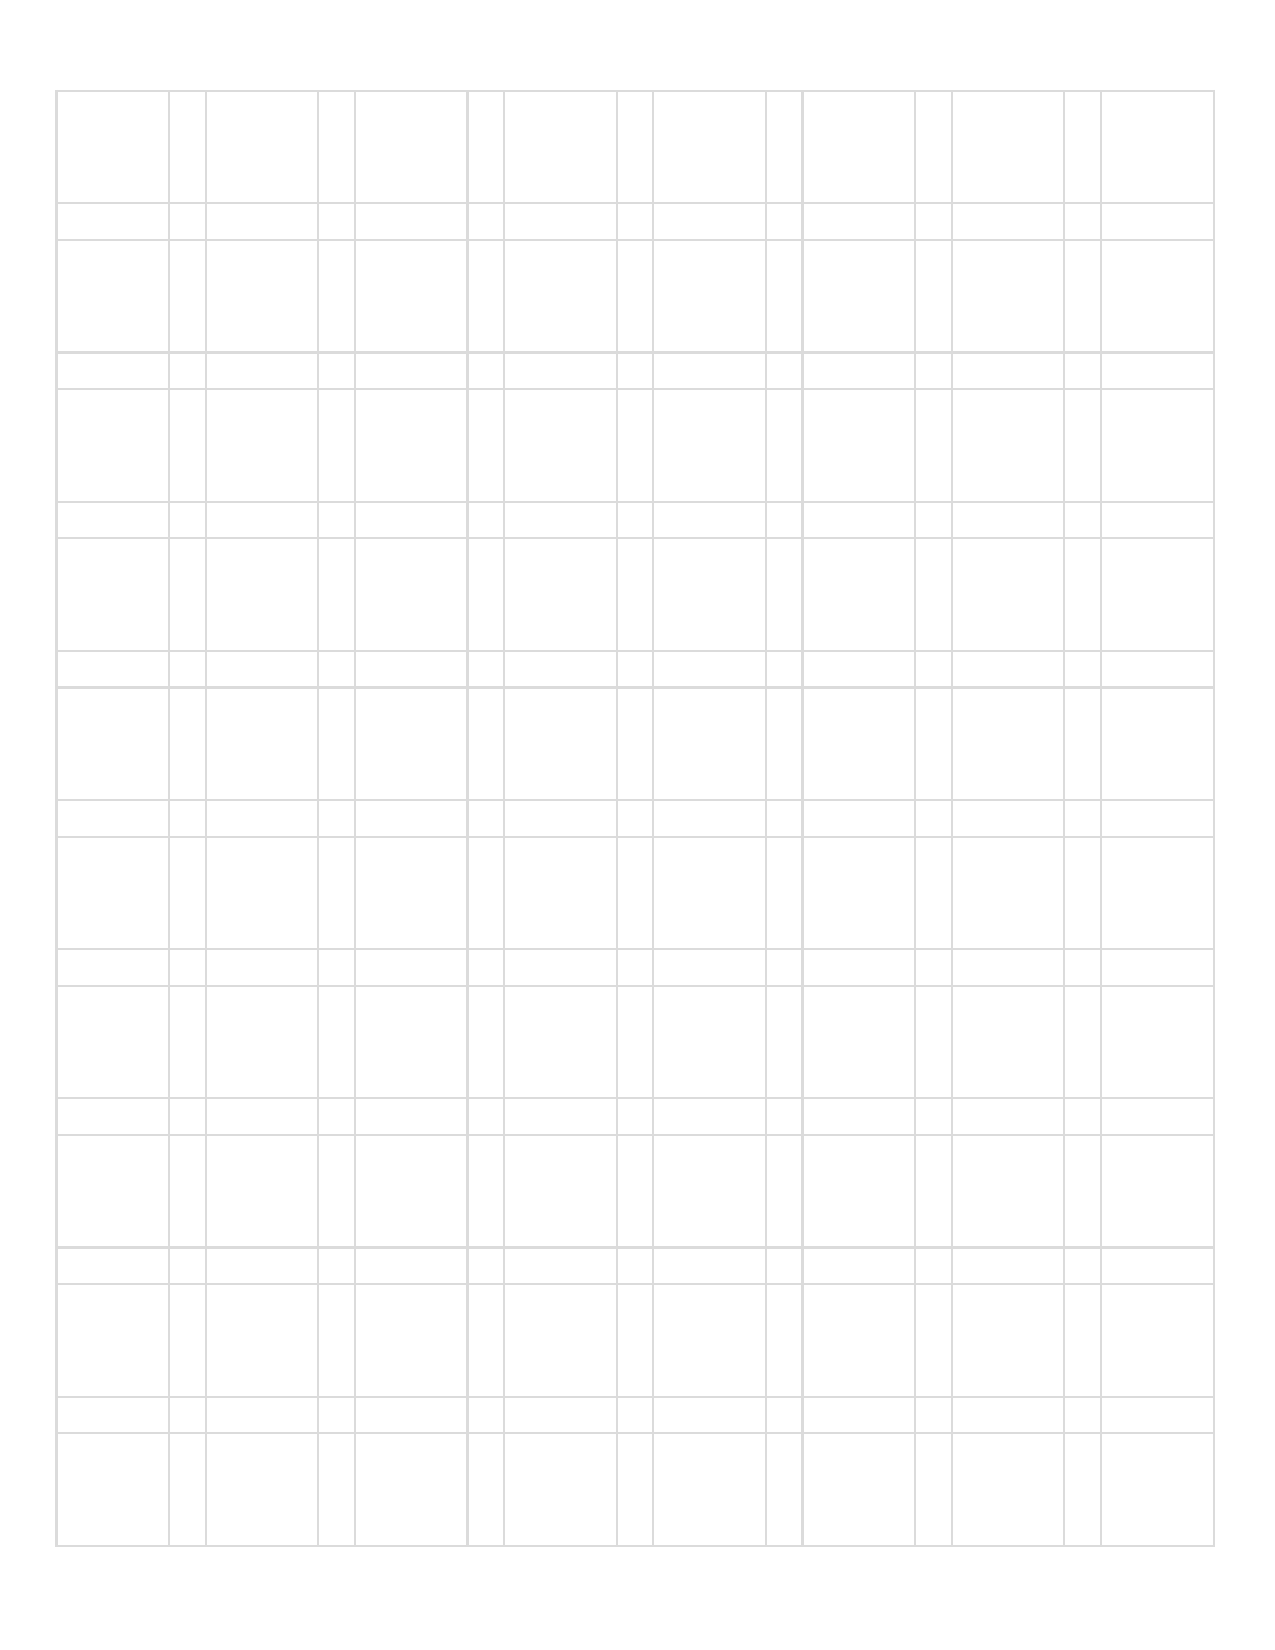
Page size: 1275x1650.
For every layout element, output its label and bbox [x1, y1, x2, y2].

table_header [319, 92, 354, 202]
table_cell [170, 1398, 205, 1432]
table_cell [1102, 1099, 1213, 1134]
table_cell [170, 503, 205, 537]
table_header [767, 92, 801, 202]
table_cell [1102, 1136, 1213, 1246]
table_cell [1065, 1398, 1100, 1432]
table_cell [1102, 390, 1213, 501]
table_cell [804, 1398, 914, 1432]
table_cell [1065, 987, 1100, 1097]
table_cell [356, 950, 466, 985]
table_cell [953, 987, 1063, 1097]
table_cell [356, 689, 466, 799]
table_cell [1065, 503, 1100, 537]
table_cell [58, 1249, 168, 1283]
table_header [505, 92, 616, 202]
table_cell [654, 652, 765, 686]
table_header [804, 92, 914, 202]
table_cell [1065, 1249, 1100, 1283]
table_cell [505, 539, 616, 650]
table_cell [58, 390, 168, 501]
table_cell [916, 241, 951, 351]
table_header [469, 92, 503, 202]
table_cell [804, 1136, 914, 1246]
table_cell [207, 987, 317, 1097]
table_cell [469, 1136, 503, 1246]
table_cell [207, 1434, 317, 1545]
table_cell [804, 354, 914, 388]
table_cell [1102, 950, 1213, 985]
table_cell [319, 1434, 354, 1545]
table_cell [58, 1434, 168, 1545]
table_cell [654, 204, 765, 239]
table_cell [618, 838, 652, 948]
table_cell [804, 390, 914, 501]
table_cell [953, 1434, 1063, 1545]
table_cell [654, 1099, 765, 1134]
table_cell [356, 801, 466, 836]
table_cell [356, 1249, 466, 1283]
table_cell [356, 1434, 466, 1545]
table_cell [1102, 1249, 1213, 1283]
table_cell [207, 354, 317, 388]
table_cell [804, 1099, 914, 1134]
table_cell [207, 838, 317, 948]
table_cell [767, 689, 801, 799]
table_cell [58, 950, 168, 985]
table_cell [319, 204, 354, 239]
table_cell [469, 1099, 503, 1134]
table_cell [207, 241, 317, 351]
table_cell [1102, 1285, 1213, 1396]
table_cell [618, 539, 652, 650]
table_cell [767, 801, 801, 836]
table_cell [654, 1249, 765, 1283]
table_cell [1065, 652, 1100, 686]
table_cell [356, 503, 466, 537]
table_cell [804, 539, 914, 650]
table_cell [654, 838, 765, 948]
table_cell [505, 1434, 616, 1545]
table_cell [618, 652, 652, 686]
table_cell [1065, 354, 1100, 388]
table_cell [767, 1285, 801, 1396]
table_cell [356, 354, 466, 388]
table_cell [1102, 652, 1213, 686]
table_cell [170, 1434, 205, 1545]
table_cell [1102, 354, 1213, 388]
table_cell [916, 950, 951, 985]
table_cell [916, 689, 951, 799]
table_cell [319, 539, 354, 650]
table_cell [58, 354, 168, 388]
table_cell [469, 390, 503, 501]
table_cell [170, 204, 205, 239]
table_cell [58, 1285, 168, 1396]
table_header [356, 92, 466, 202]
table_cell [953, 539, 1063, 650]
table_cell [953, 689, 1063, 799]
table_cell [618, 1099, 652, 1134]
table_cell [207, 950, 317, 985]
table_cell [953, 1099, 1063, 1134]
table_cell [767, 539, 801, 650]
table_cell [618, 390, 652, 501]
table_header [1065, 92, 1100, 202]
table_cell [1102, 689, 1213, 799]
table_cell [767, 950, 801, 985]
table_cell [356, 241, 466, 351]
table_cell [804, 652, 914, 686]
table_cell [654, 1136, 765, 1246]
table_cell [953, 838, 1063, 948]
table_cell [1065, 1285, 1100, 1396]
table_cell [953, 1249, 1063, 1283]
table_cell [618, 987, 652, 1097]
table_cell [916, 354, 951, 388]
table_cell [804, 241, 914, 351]
table_cell [505, 241, 616, 351]
table_header [170, 92, 205, 202]
table_cell [207, 503, 317, 537]
table_cell [654, 539, 765, 650]
table_cell [170, 241, 205, 351]
table_cell [916, 1136, 951, 1246]
table_cell [916, 204, 951, 239]
table_cell [170, 950, 205, 985]
table_cell [319, 1398, 354, 1432]
table_cell [804, 503, 914, 537]
table_cell [1065, 1136, 1100, 1246]
table_cell [58, 801, 168, 836]
table_cell [654, 1285, 765, 1396]
table_cell [469, 1398, 503, 1432]
table_cell [804, 838, 914, 948]
table_cell [654, 241, 765, 351]
table_cell [58, 838, 168, 948]
table_cell [953, 204, 1063, 239]
table_cell [58, 1099, 168, 1134]
table_cell [804, 1249, 914, 1283]
table_cell [654, 503, 765, 537]
table_cell [618, 1398, 652, 1432]
table_cell [916, 1398, 951, 1432]
table_cell [319, 390, 354, 501]
table_cell [916, 987, 951, 1097]
table_cell [319, 838, 354, 948]
table_cell [170, 354, 205, 388]
table_cell [207, 1249, 317, 1283]
table_cell [953, 1285, 1063, 1396]
table_cell [319, 503, 354, 537]
table_cell [618, 204, 652, 239]
table_cell [1065, 1099, 1100, 1134]
table_cell [58, 241, 168, 351]
table_cell [505, 1398, 616, 1432]
table_cell [469, 1285, 503, 1396]
table_cell [207, 204, 317, 239]
table_cell [170, 1249, 205, 1283]
table_cell [767, 354, 801, 388]
table_cell [505, 503, 616, 537]
table_cell [953, 950, 1063, 985]
table_cell [469, 354, 503, 388]
table_cell [1065, 204, 1100, 239]
table_cell [170, 801, 205, 836]
table_cell [505, 950, 616, 985]
table_cell [207, 539, 317, 650]
table_cell [767, 390, 801, 501]
table_cell [916, 503, 951, 537]
table_cell [953, 1398, 1063, 1432]
table_cell [618, 503, 652, 537]
table_cell [469, 838, 503, 948]
table_cell [618, 1285, 652, 1396]
table_cell [319, 1136, 354, 1246]
table_cell [505, 652, 616, 686]
table_cell [469, 241, 503, 351]
table_cell [1065, 838, 1100, 948]
table_cell [356, 1099, 466, 1134]
table_cell [767, 987, 801, 1097]
table_cell [469, 652, 503, 686]
table_cell [319, 241, 354, 351]
table_cell [916, 838, 951, 948]
table_cell [469, 689, 503, 799]
table_cell [319, 950, 354, 985]
table_cell [916, 1249, 951, 1283]
table_cell [469, 1249, 503, 1283]
table_cell [319, 1285, 354, 1396]
table_cell [767, 1099, 801, 1134]
table_cell [1102, 1434, 1213, 1545]
table_cell [505, 689, 616, 799]
table_cell [953, 390, 1063, 501]
table_cell [207, 801, 317, 836]
table_cell [356, 390, 466, 501]
table_cell [170, 652, 205, 686]
table_cell [356, 1285, 466, 1396]
table_cell [469, 987, 503, 1097]
table_cell [319, 652, 354, 686]
table_cell [916, 539, 951, 650]
table_cell [654, 354, 765, 388]
table_cell [319, 987, 354, 1097]
table_cell [1102, 241, 1213, 351]
table_cell [505, 204, 616, 239]
table_header [58, 92, 168, 202]
table_cell [1065, 950, 1100, 985]
table_cell [356, 987, 466, 1097]
table_cell [618, 689, 652, 799]
table_cell [207, 1398, 317, 1432]
table_cell [207, 652, 317, 686]
table_header [953, 92, 1063, 202]
table_cell [654, 1398, 765, 1432]
table_cell [618, 950, 652, 985]
table_cell [804, 204, 914, 239]
table_cell [618, 241, 652, 351]
table_cell [1102, 987, 1213, 1097]
table_cell [1102, 503, 1213, 537]
table_cell [953, 652, 1063, 686]
table_header [207, 92, 317, 202]
table_cell [207, 1136, 317, 1246]
table_cell [469, 204, 503, 239]
table_cell [953, 503, 1063, 537]
table_cell [319, 1099, 354, 1134]
table_header [916, 92, 951, 202]
table_cell [505, 987, 616, 1097]
table_cell [505, 1099, 616, 1134]
table_cell [1102, 1398, 1213, 1432]
table_cell [654, 1434, 765, 1545]
table_cell [170, 838, 205, 948]
table_cell [58, 1136, 168, 1246]
table_cell [654, 801, 765, 836]
table_cell [505, 1136, 616, 1246]
table_cell [207, 390, 317, 501]
table_cell [804, 801, 914, 836]
table_cell [916, 1434, 951, 1545]
table_cell [356, 838, 466, 948]
table_cell [654, 950, 765, 985]
table_cell [469, 539, 503, 650]
table_cell [767, 838, 801, 948]
table_cell [618, 1434, 652, 1545]
table_cell [505, 1249, 616, 1283]
table_cell [1102, 838, 1213, 948]
table_cell [207, 689, 317, 799]
table_cell [469, 1434, 503, 1545]
table_cell [804, 987, 914, 1097]
table_cell [170, 1136, 205, 1246]
table_cell [319, 801, 354, 836]
table_cell [767, 652, 801, 686]
table_cell [1065, 801, 1100, 836]
table_cell [916, 652, 951, 686]
table_cell [1065, 1434, 1100, 1545]
table_cell [1065, 390, 1100, 501]
table_cell [916, 1099, 951, 1134]
table_cell [916, 1285, 951, 1396]
table_cell [953, 801, 1063, 836]
table_cell [356, 1398, 466, 1432]
table_cell [767, 503, 801, 537]
table_cell [319, 689, 354, 799]
table_cell [767, 1434, 801, 1545]
table_cell [356, 652, 466, 686]
table_cell [654, 390, 765, 501]
table_cell [804, 950, 914, 985]
table_cell [618, 801, 652, 836]
table_cell [767, 241, 801, 351]
table_header [654, 92, 765, 202]
table_cell [469, 503, 503, 537]
table_cell [319, 354, 354, 388]
table_cell [916, 390, 951, 501]
table_cell [58, 987, 168, 1097]
table_cell [356, 539, 466, 650]
table_cell [953, 1136, 1063, 1246]
table_cell [469, 801, 503, 836]
table_cell [58, 1398, 168, 1432]
table_cell [767, 1249, 801, 1283]
table_cell [207, 1285, 317, 1396]
table_cell [1065, 689, 1100, 799]
table_cell [654, 987, 765, 1097]
table_cell [505, 1285, 616, 1396]
table_cell [804, 1434, 914, 1545]
table_cell [505, 838, 616, 948]
table_cell [804, 1285, 914, 1396]
table_cell [618, 1136, 652, 1246]
table_cell [1102, 204, 1213, 239]
table_cell [170, 1285, 205, 1396]
table_cell [170, 987, 205, 1097]
table_cell [505, 390, 616, 501]
table_cell [170, 1099, 205, 1134]
table_cell [58, 204, 168, 239]
table_cell [170, 539, 205, 650]
table_cell [654, 689, 765, 799]
table_cell [767, 1136, 801, 1246]
table_cell [618, 354, 652, 388]
table_cell [170, 689, 205, 799]
table_cell [356, 1136, 466, 1246]
table_cell [1065, 539, 1100, 650]
table_cell [1102, 801, 1213, 836]
table_cell [207, 1099, 317, 1134]
table_cell [505, 801, 616, 836]
table_cell [953, 354, 1063, 388]
table_cell [356, 204, 466, 239]
table_cell [767, 1398, 801, 1432]
table_cell [58, 689, 168, 799]
table_cell [804, 689, 914, 799]
table_cell [1065, 241, 1100, 351]
table_cell [916, 801, 951, 836]
table_cell [767, 204, 801, 239]
table_cell [469, 950, 503, 985]
table_cell [953, 241, 1063, 351]
table_cell [58, 503, 168, 537]
table_cell [618, 1249, 652, 1283]
table_cell [505, 354, 616, 388]
table_cell [170, 390, 205, 501]
table_header [618, 92, 652, 202]
table_cell [58, 652, 168, 686]
table_cell [58, 539, 168, 650]
table_cell [1102, 539, 1213, 650]
table_header [1102, 92, 1213, 202]
table_cell [319, 1249, 354, 1283]
